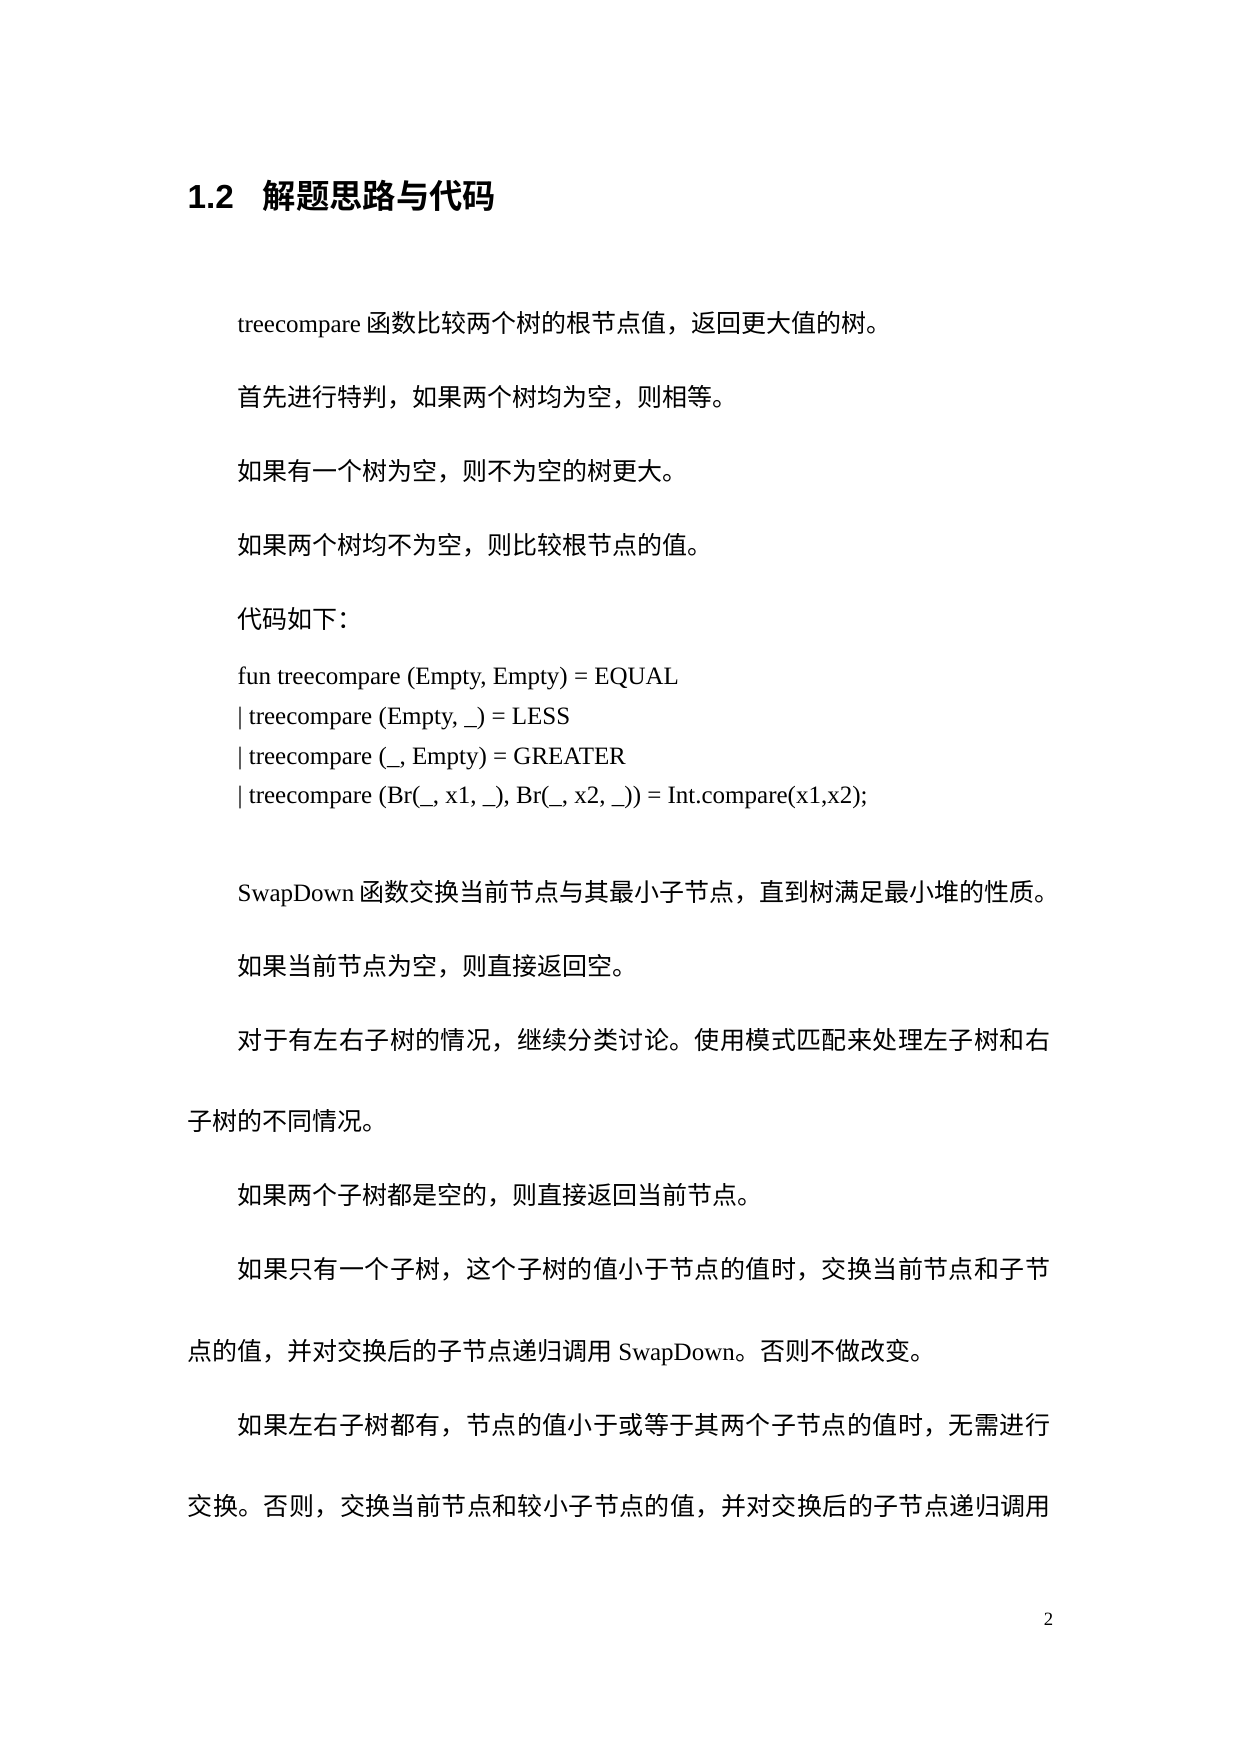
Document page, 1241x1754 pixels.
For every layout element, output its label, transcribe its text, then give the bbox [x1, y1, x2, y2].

text 如果有一个树为空，则不为空的树更大。 [187, 437, 1053, 502]
text 代码如下： [187, 585, 1053, 650]
text 如果当前节点为空，则直接返回空。 [187, 932, 1053, 997]
text 首先进行特判，如果两个树均为空，则相等。 [187, 363, 1053, 428]
text SwapDown函数交换当前节点与其最小子节点，直到树满足最小堆的性质。 [187, 858, 1053, 923]
subtitle 解题思路与代码 [187, 162, 1053, 227]
text 对于有左右子树的情况，继续分类讨论。使用模式匹配来处理左子树和右子树的不同情况。 [187, 1006, 1053, 1152]
text 如果两个子树都是空的，则直接返回当前节点。 [187, 1161, 1053, 1226]
text | treecompare (Empty, _) = LESS [187, 699, 1053, 732]
text fun treecompare (Empty, Empty) = EQUAL [187, 659, 1053, 692]
text 如果两个树均不为空，则比较根节点的值。 [187, 511, 1053, 576]
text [187, 1391, 1053, 1537]
text | treecompare (Br(_, x1, _), Br(_, x2, _)) = Int.compare(x1,x2); [187, 778, 1053, 811]
text | treecompare (_, Empty) = GREATER [187, 739, 1053, 771]
text treecompare函数比较两个树的根节点值，返回更大值的树。 [187, 289, 1053, 354]
text 如果只有一个子树，这个子树的值小于节点的值时，交换当前节点和子节点的值，并对交换后的子节点递归调用 SwapDown。否则不做改变。 [187, 1235, 1053, 1382]
